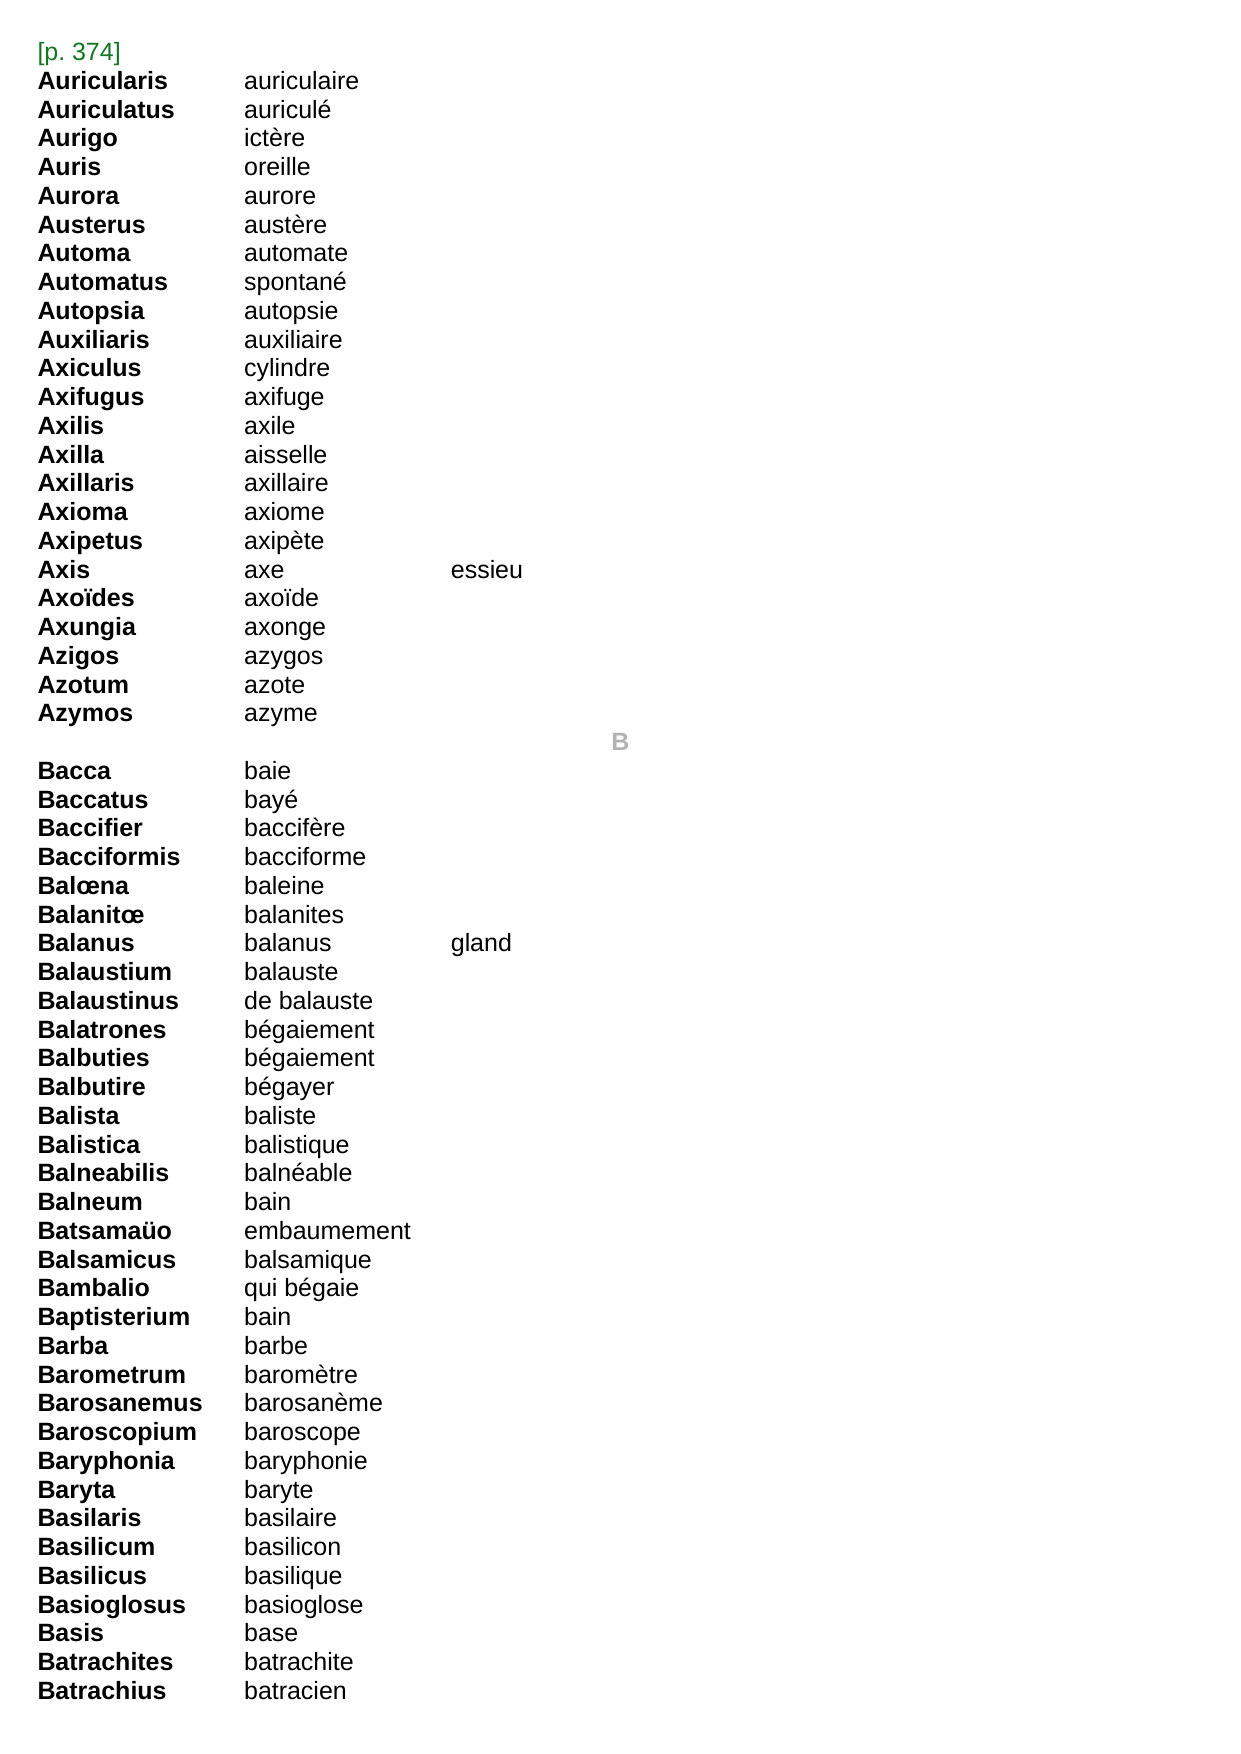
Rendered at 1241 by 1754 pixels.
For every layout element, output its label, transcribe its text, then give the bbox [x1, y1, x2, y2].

text Azigos azygos [37, 641, 1203, 670]
text Balanus balanus gland [37, 928, 1203, 957]
text Axillaris axillaire [37, 468, 1203, 497]
text Balneabilis balnéable [37, 1158, 1203, 1187]
text Auris oreille [37, 152, 1203, 181]
text Axoïdes axoïde [37, 583, 1203, 612]
text Axioma axiome [37, 497, 1203, 526]
text Axilla aisselle [37, 440, 1203, 468]
text Auriculatus auriculé [37, 95, 1203, 123]
text Baptisterium bain [37, 1302, 1203, 1331]
text Baccifier baccifère [37, 813, 1203, 842]
text Balanitœ balanites [37, 900, 1203, 928]
text Baccatus bayé [37, 785, 1203, 813]
text Balatrones bégaiement [37, 1015, 1203, 1043]
text B [37, 727, 1203, 756]
text Batrachites batrachite [37, 1647, 1203, 1676]
text Batsamaüo embaumement [37, 1216, 1203, 1245]
text Balbuties bégaiement [37, 1043, 1203, 1072]
text Balista baliste [37, 1101, 1203, 1130]
text Baryta baryte [37, 1475, 1203, 1503]
text Balistica balistique [37, 1130, 1203, 1158]
text Barba barbe [37, 1331, 1203, 1360]
text Automa automate [37, 238, 1203, 267]
text Automatus spontané [37, 267, 1203, 296]
text Barosanemus barosanème [37, 1388, 1203, 1417]
text Axiculus cylindre [37, 353, 1203, 382]
text Batrachius batracien [37, 1676, 1203, 1705]
text Aurigo ictère [37, 123, 1203, 152]
text Bambalio qui bégaie [37, 1273, 1203, 1302]
text Azotum azote [37, 670, 1203, 698]
text Basilicum basilicon [37, 1532, 1203, 1561]
text Balbutire bégayer [37, 1072, 1203, 1101]
text Autopsia autopsie [37, 296, 1203, 325]
text Axipetus axipète [37, 526, 1203, 555]
text Barometrum baromètre [37, 1360, 1203, 1388]
text Basilicus basilique [37, 1561, 1203, 1590]
text Balsamicus balsamique [37, 1245, 1203, 1273]
text Bacciformis bacciforme [37, 842, 1203, 871]
text Azymos azyme [37, 698, 1203, 727]
text Balaustium balauste [37, 957, 1203, 986]
text Auxiliaris auxiliaire [37, 325, 1203, 353]
text Austerus austère [37, 210, 1203, 238]
text Balneum bain [37, 1187, 1203, 1216]
text Axis axe essieu [37, 555, 1203, 583]
text Axifugus axifuge [37, 382, 1203, 411]
text Basilaris basilaire [37, 1503, 1203, 1532]
text Bacca baie [37, 756, 1203, 785]
text Basis base [37, 1618, 1203, 1647]
text Auricularis auriculaire [37, 66, 1203, 95]
text Balaustinus de balauste [37, 986, 1203, 1015]
text Balœna baleine [37, 871, 1203, 900]
text [p. 374] [37, 37, 1203, 66]
text Baryphonia baryphonie [37, 1446, 1203, 1475]
text Basioglosus basioglose [37, 1590, 1203, 1618]
text Baroscopium baroscope [37, 1417, 1203, 1446]
text Axilis axile [37, 411, 1203, 440]
text Aurora aurore [37, 181, 1203, 210]
text Axungia axonge [37, 612, 1203, 641]
